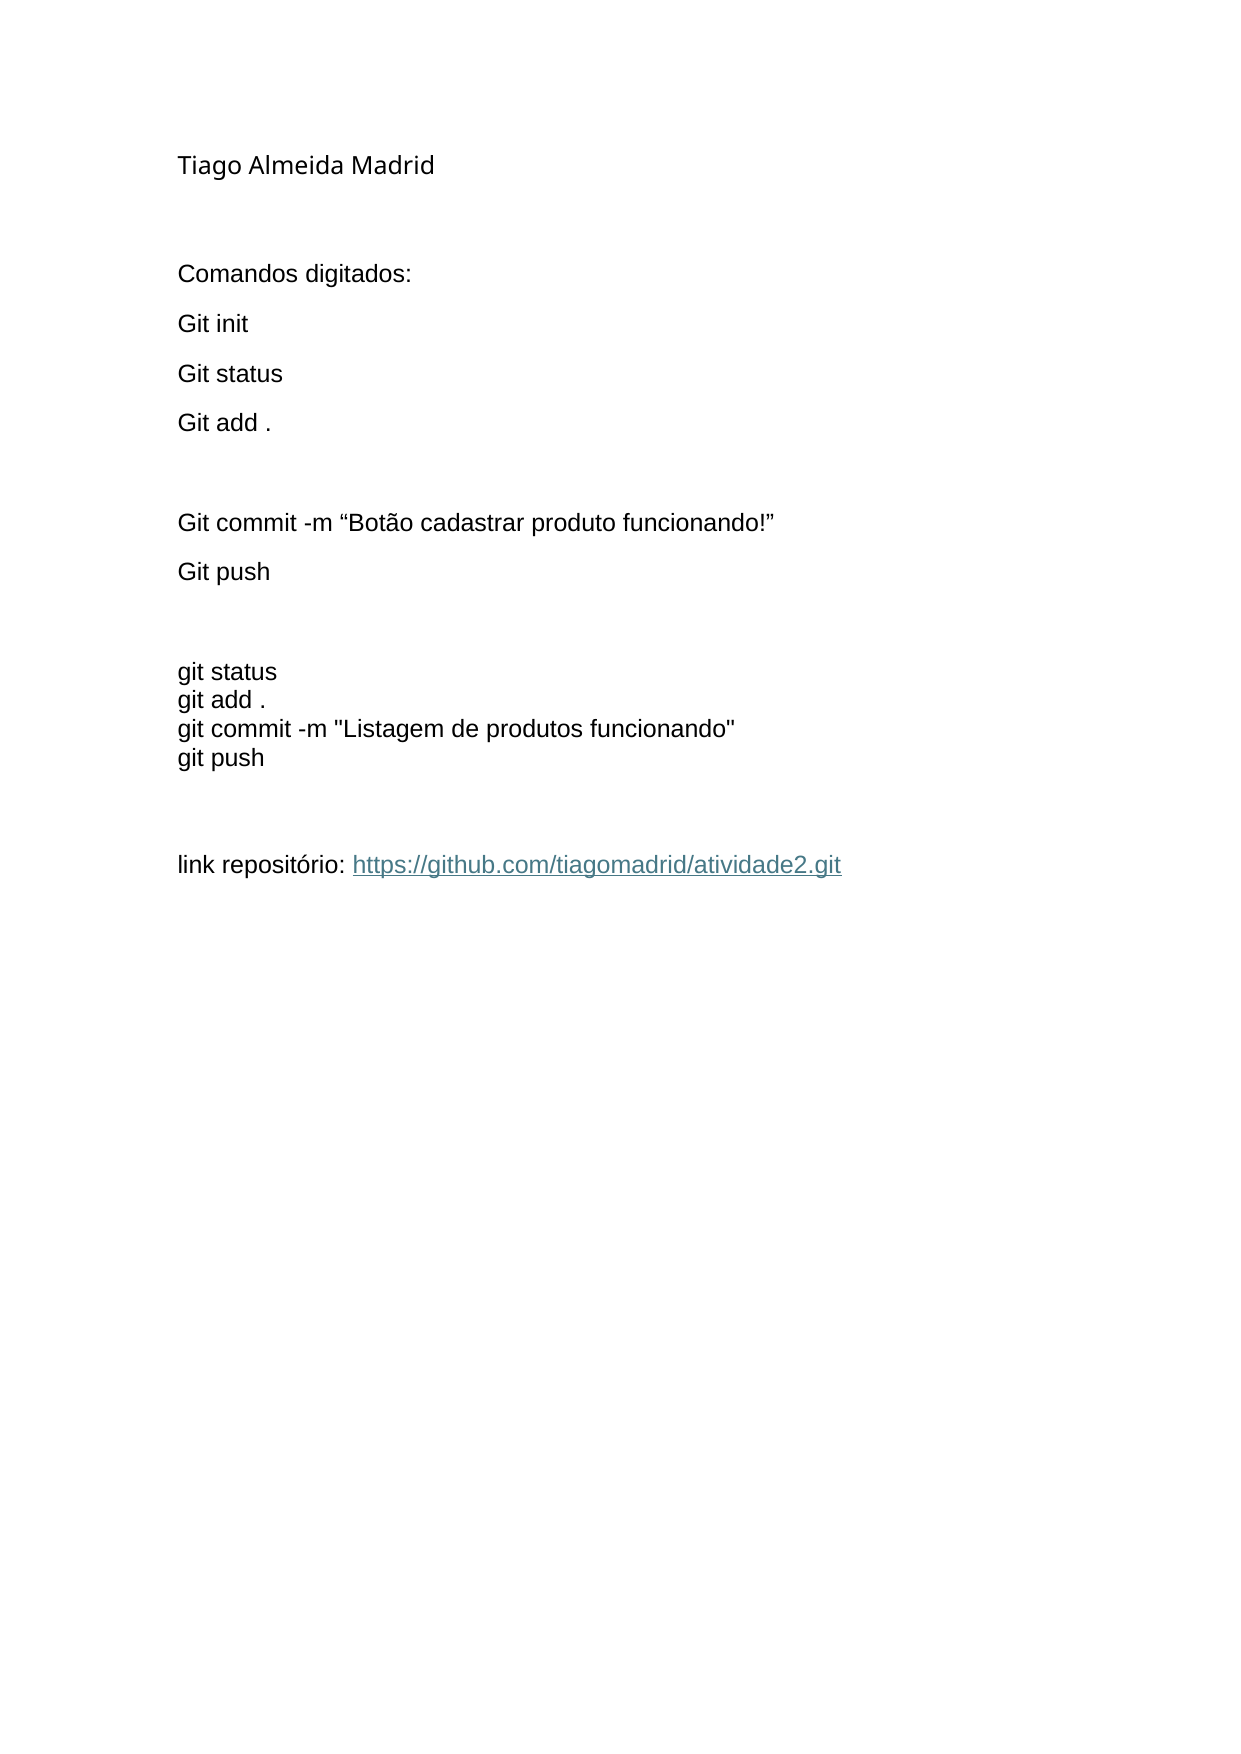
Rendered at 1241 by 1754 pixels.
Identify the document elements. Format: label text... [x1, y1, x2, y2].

text Comandos digitados: [177, 259, 1063, 288]
text Git add . [177, 408, 1063, 437]
text git status [177, 657, 1063, 686]
text Git init [177, 309, 1063, 338]
text git commit -m "Listagem de produtos funcionando" [177, 714, 1063, 743]
text link repositório: https://github.com/tiagomadrid/atividade2.git [177, 850, 1063, 879]
text git push [177, 743, 1063, 772]
text Git push [177, 557, 1063, 586]
text Git status [177, 359, 1063, 387]
text git add . [177, 686, 1063, 714]
text Tiago Almeida Madrid [177, 148, 1063, 182]
text Git commit -m “Botão cadastrar produto funcionando!” [177, 508, 1063, 536]
